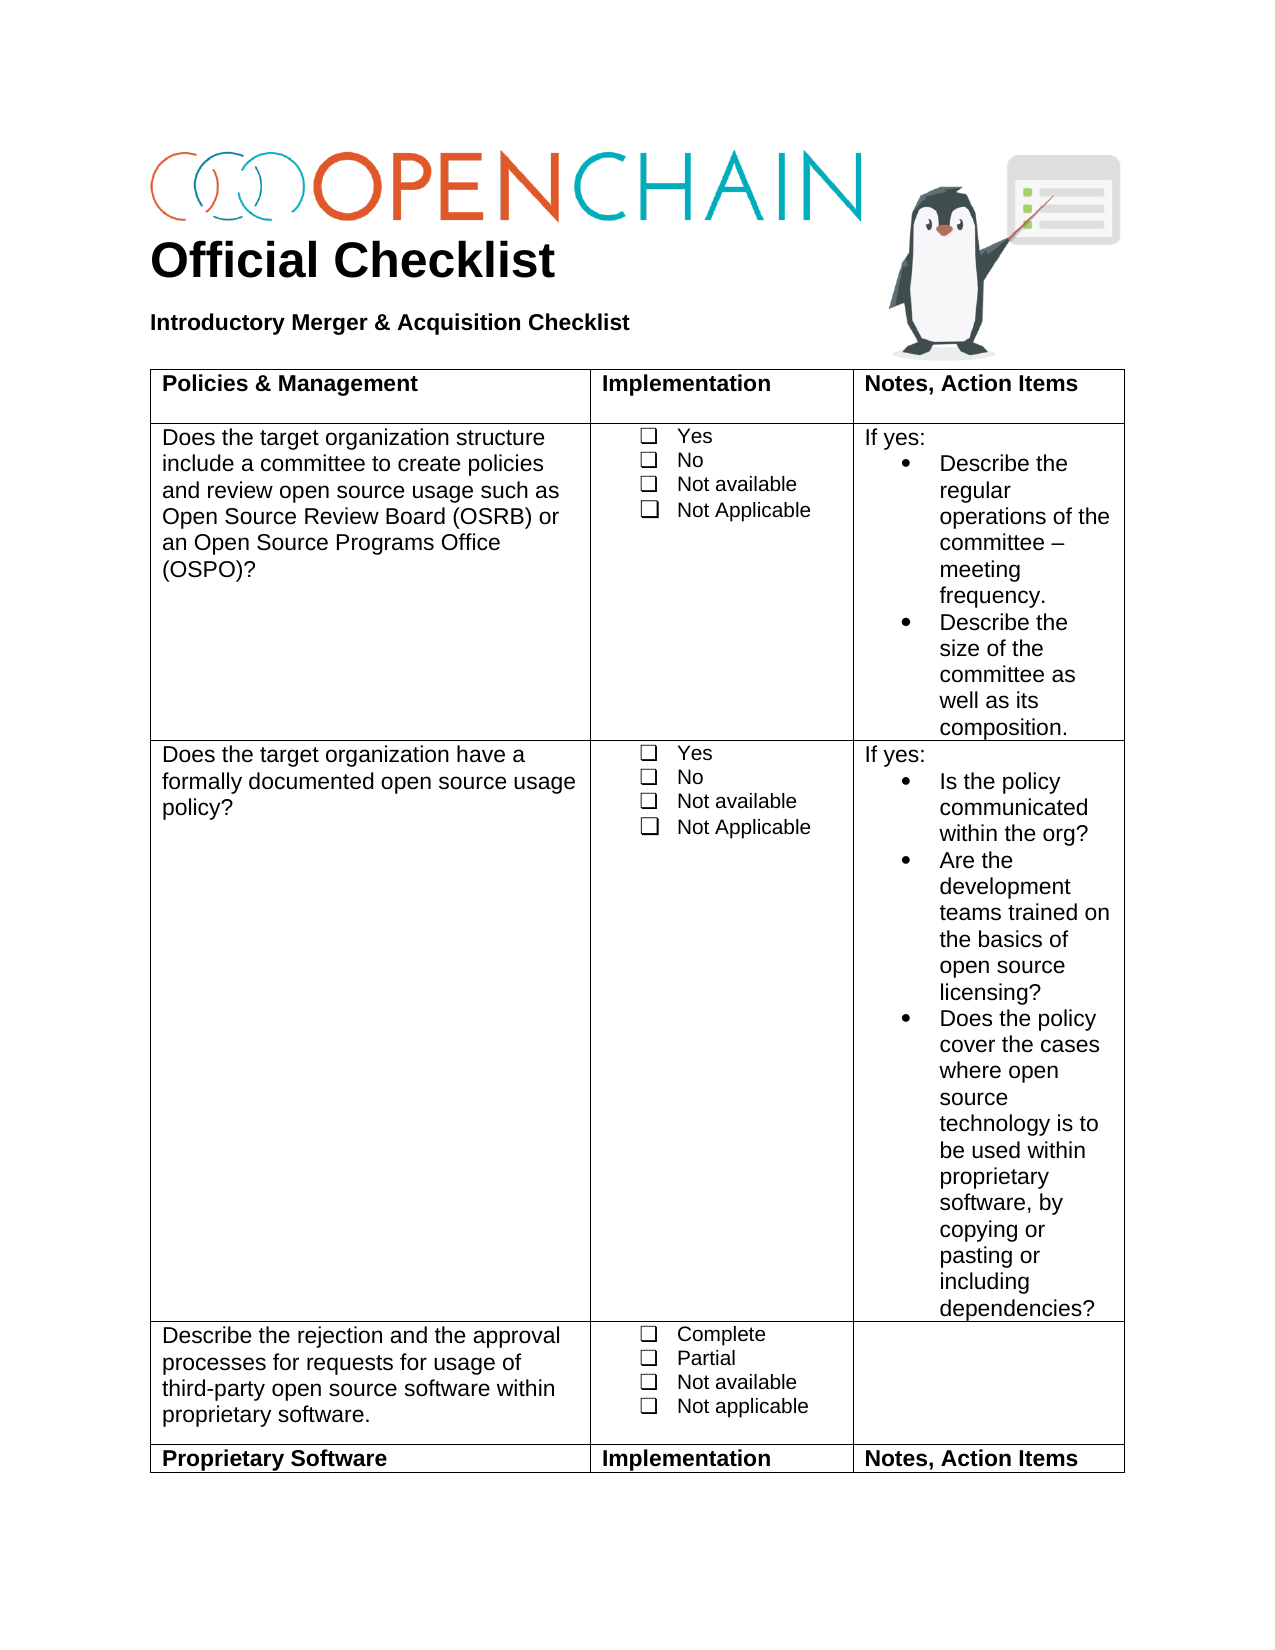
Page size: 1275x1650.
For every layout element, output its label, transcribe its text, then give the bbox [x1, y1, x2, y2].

table_header Implementation [591, 370, 853, 423]
table_cell Yes No Not available Not Applicable [591, 424, 853, 740]
table_cell If yes: Is the policy communicated within the org? Are the development teams trained on the basics of open source licensing? Does the policy cover the cases where open source technology is to be used within proprietary software, by copying or pasting or including dependencies? [854, 741, 1124, 1321]
table_cell Implementation [591, 1445, 853, 1472]
table_cell If yes: Describe the regular operations of the committee – meeting frequency. Describe the size of the committee as well as its composition. [854, 424, 1124, 740]
subtitle Official Checklist [150, 230, 888, 288]
table_header Notes, Action Items [854, 370, 1124, 423]
text Introductory Merger & Acquisition Checklist [150, 309, 888, 335]
picture [150, 150, 862, 223]
table_cell Yes No Not available Not Applicable [591, 741, 853, 1321]
picture [888, 150, 1125, 361]
table_cell Does the target organization structure include a committee to create policies and review open source usage such as Open Source Review Board (OSRB) or an Open Source Programs Office (OSPO)? [151, 424, 590, 740]
table_cell Proprietary Software [151, 1445, 590, 1472]
table_header Policies & Management [151, 370, 590, 423]
table_cell [854, 1322, 1124, 1444]
table_cell Does the target organization have a formally documented open source usage policy? [151, 741, 590, 1321]
table_cell Complete Partial Not available Not applicable [591, 1322, 853, 1444]
table_cell Describe the rejection and the approval processes for requests for usage of third-party open source software within proprietary software. [151, 1322, 590, 1444]
table_cell Notes, Action Items [854, 1445, 1124, 1472]
